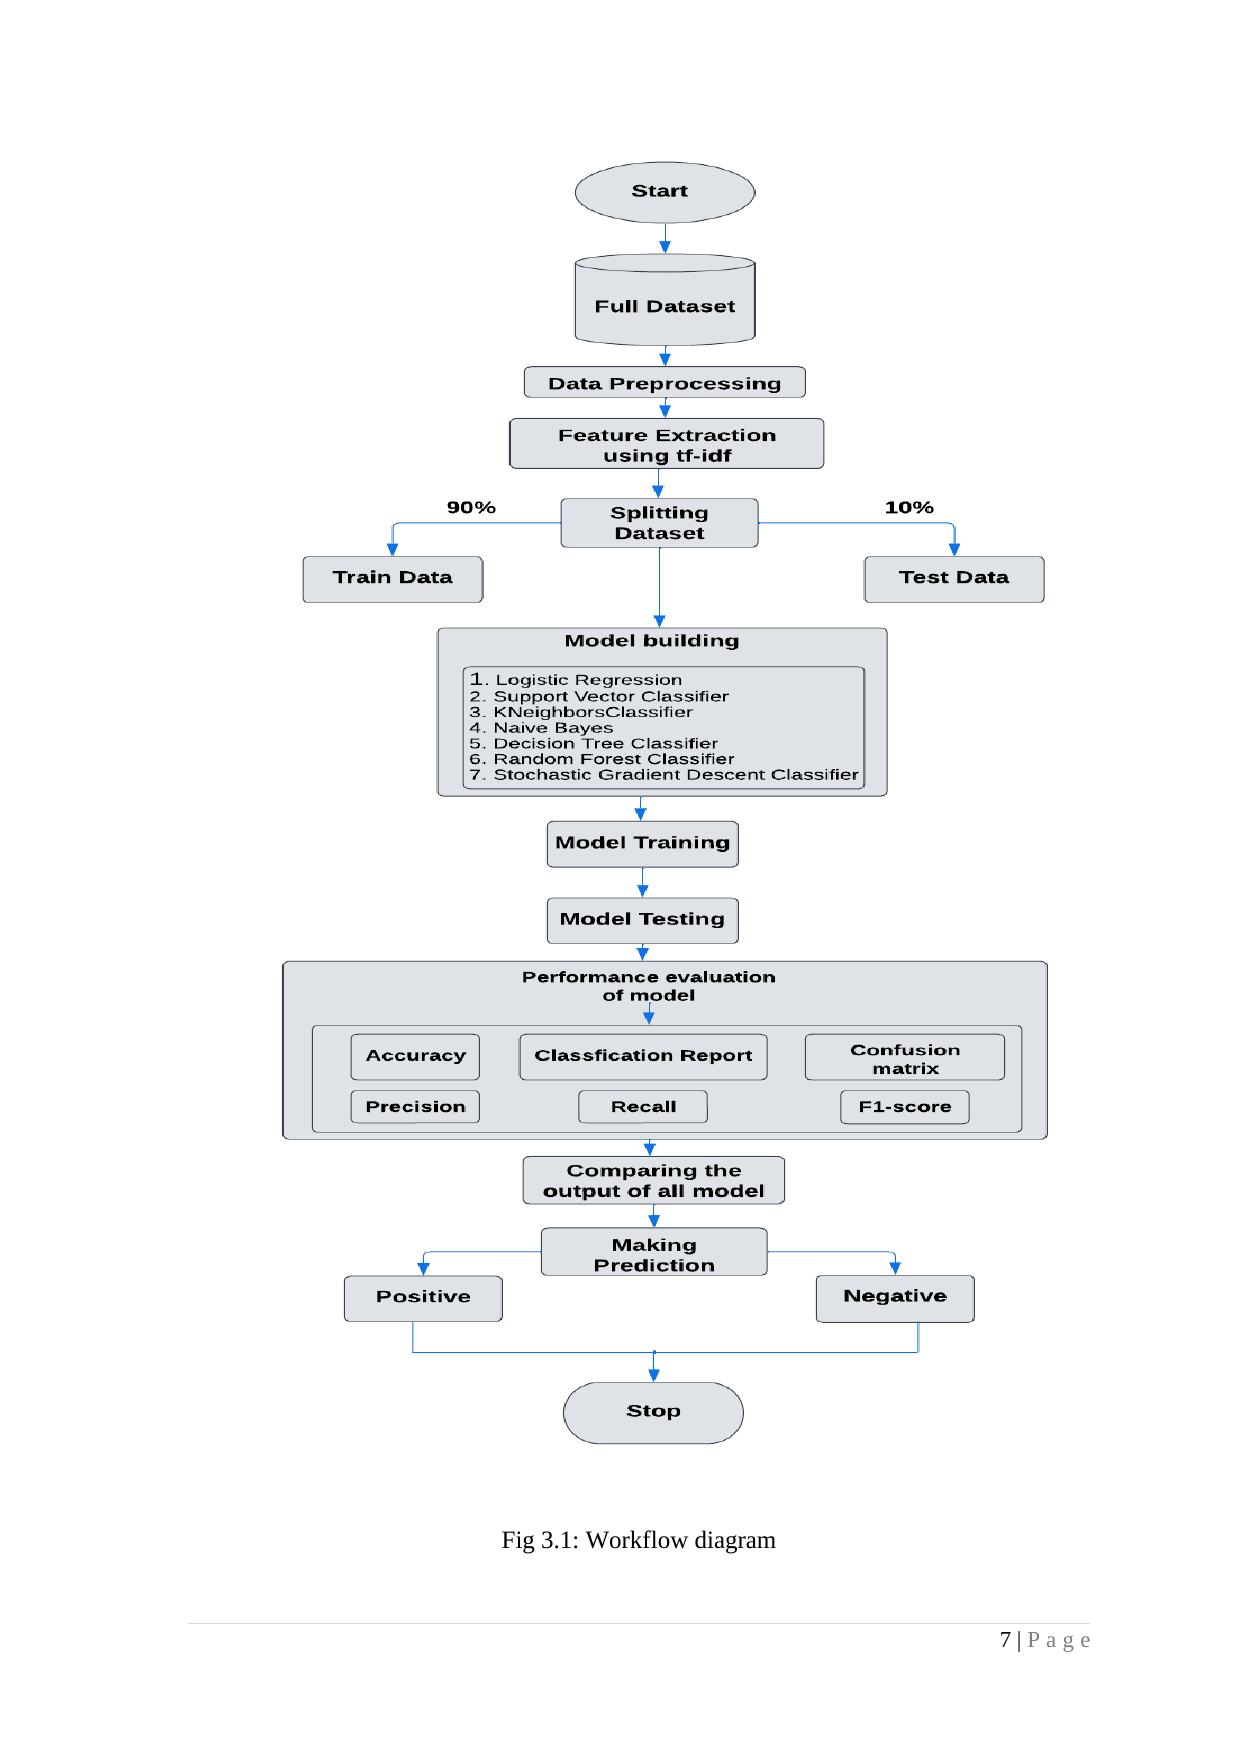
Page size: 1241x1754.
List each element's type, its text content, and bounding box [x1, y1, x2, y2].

picture [277, 150, 1060, 1458]
text Fig 3.1: Workflow diagram [187, 1525, 1090, 1554]
